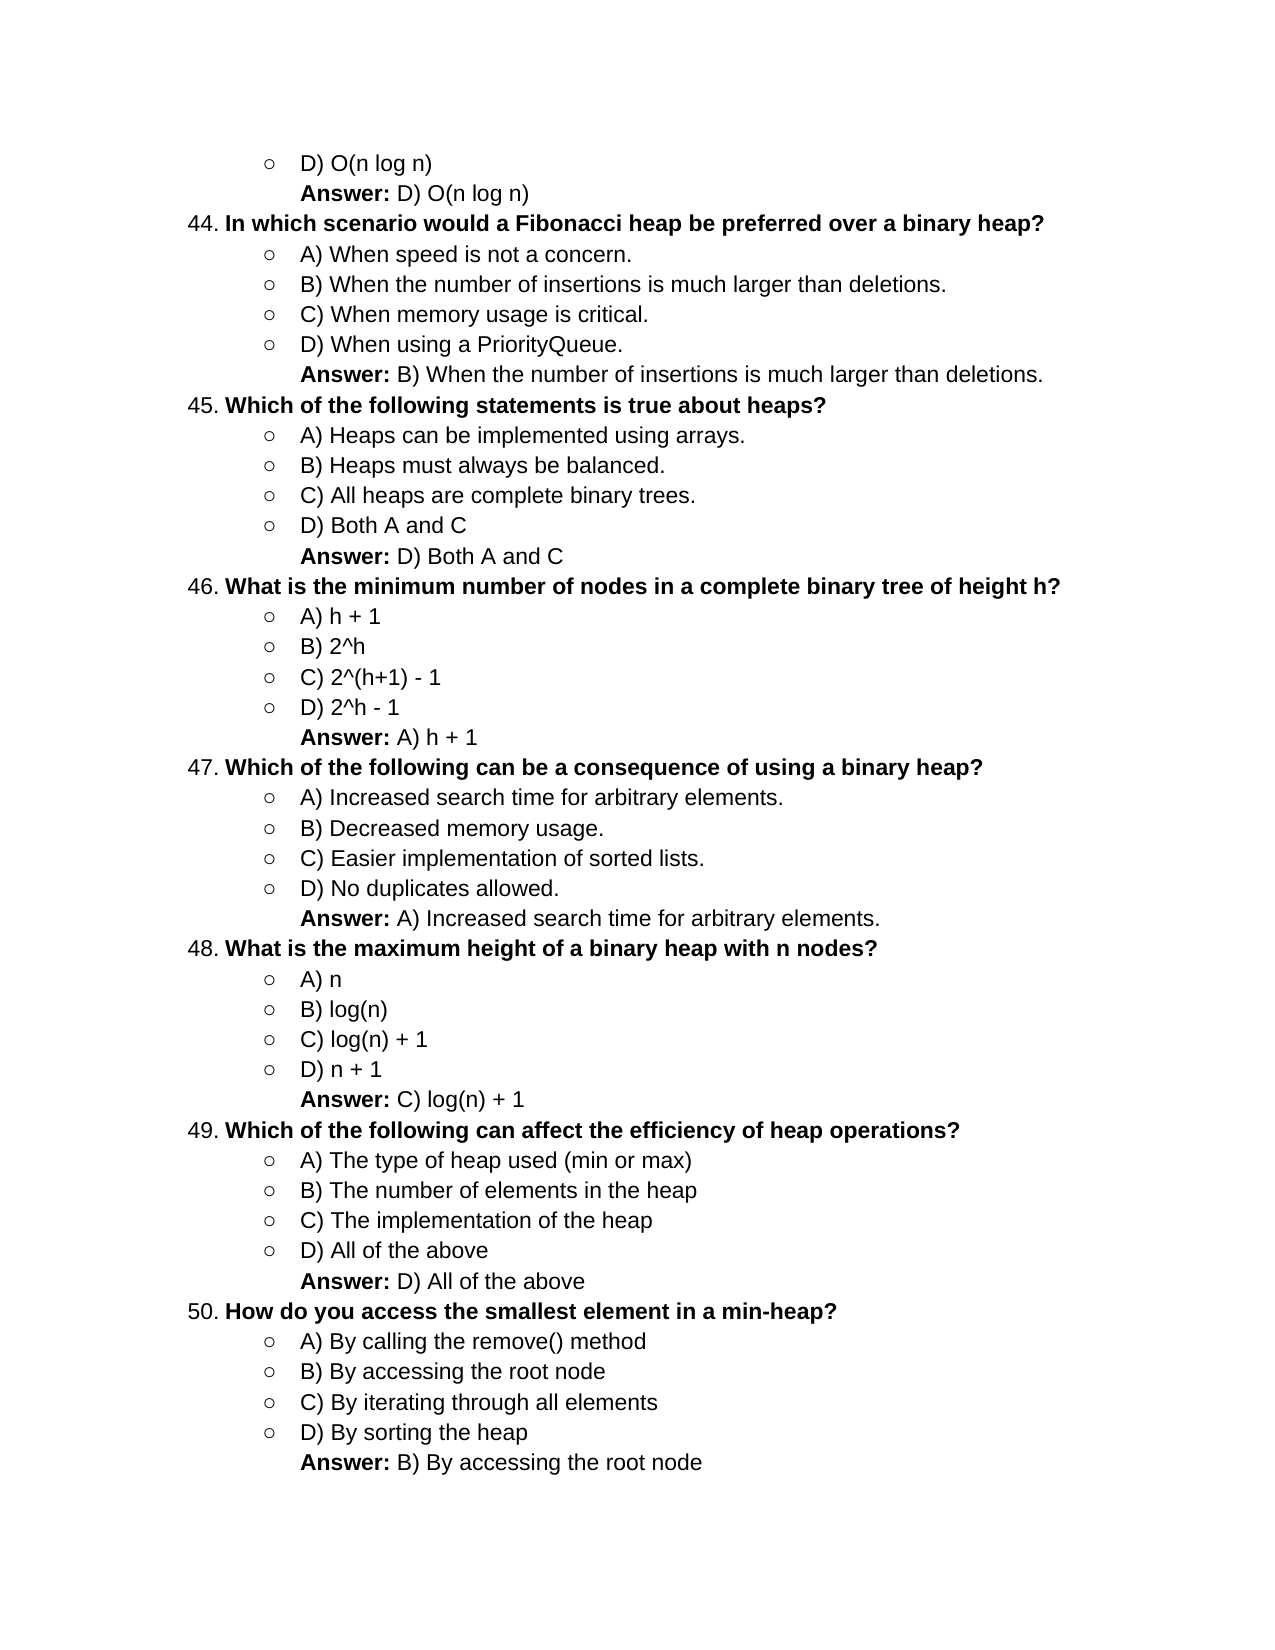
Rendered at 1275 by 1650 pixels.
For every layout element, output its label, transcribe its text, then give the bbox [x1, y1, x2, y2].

list B) log(n) [262, 996, 1125, 1022]
list C) The implementation of the heap [262, 1207, 1125, 1234]
list B) Heaps must always be balanced. [262, 452, 1125, 478]
list Which of the following can be a consequence of using a binary heap? [187, 754, 1125, 781]
list C) All heaps are complete binary trees. [262, 482, 1125, 509]
list Which of the following statements is true about heaps? [187, 392, 1125, 418]
list D) All of the above Answer: D) All of the above [262, 1237, 1125, 1294]
list A) The type of heap used (min or max) [262, 1147, 1125, 1173]
list What is the minimum number of nodes in a complete binary tree of height h? [187, 573, 1125, 599]
list A) h + 1 [262, 603, 1125, 629]
list Which of the following can affect the efficiency of heap operations? [187, 1117, 1125, 1143]
list D) When using a PriorityQueue. Answer: B) When the number of insertions is much larger than deletions. [262, 331, 1125, 388]
list A) Heaps can be implemented using arrays. [262, 422, 1125, 448]
list A) When speed is not a concern. [262, 241, 1125, 267]
list D) By sorting the heap Answer: B) By accessing the root node [262, 1419, 1125, 1475]
list D) Both A and C Answer: D) Both A and C [262, 512, 1125, 569]
list What is the maximum height of a binary heap with n nodes? [187, 935, 1125, 962]
list B) When the number of insertions is much larger than deletions. [262, 271, 1125, 297]
list How do you access the smallest element in a min-heap? [187, 1298, 1125, 1324]
list A) By calling the remove() method [262, 1328, 1125, 1354]
list B) By accessing the root node [262, 1358, 1125, 1385]
list D) 2^h - 1 Answer: A) h + 1 [262, 694, 1125, 750]
list A) n [262, 966, 1125, 992]
list C) log(n) + 1 [262, 1026, 1125, 1052]
list D) n + 1 Answer: C) log(n) + 1 [262, 1056, 1125, 1113]
list C) Easier implementation of sorted lists. [262, 845, 1125, 871]
list D) O(n log n) Answer: D) O(n log n) [262, 150, 1125, 207]
list B) 2^h [262, 633, 1125, 660]
list C) 2^(h+1) - 1 [262, 663, 1125, 690]
list B) The number of elements in the heap [262, 1177, 1125, 1203]
list C) By iterating through all elements [262, 1388, 1125, 1415]
list C) When memory usage is critical. [262, 301, 1125, 327]
list A) Increased search time for arbitrary elements. [262, 784, 1125, 811]
list In which scenario would a Fibonacci heap be preferred over a binary heap? [187, 210, 1125, 237]
list B) Decreased memory usage. [262, 814, 1125, 841]
list D) No duplicates allowed. Answer: A) Increased search time for arbitrary elements. [262, 875, 1125, 932]
